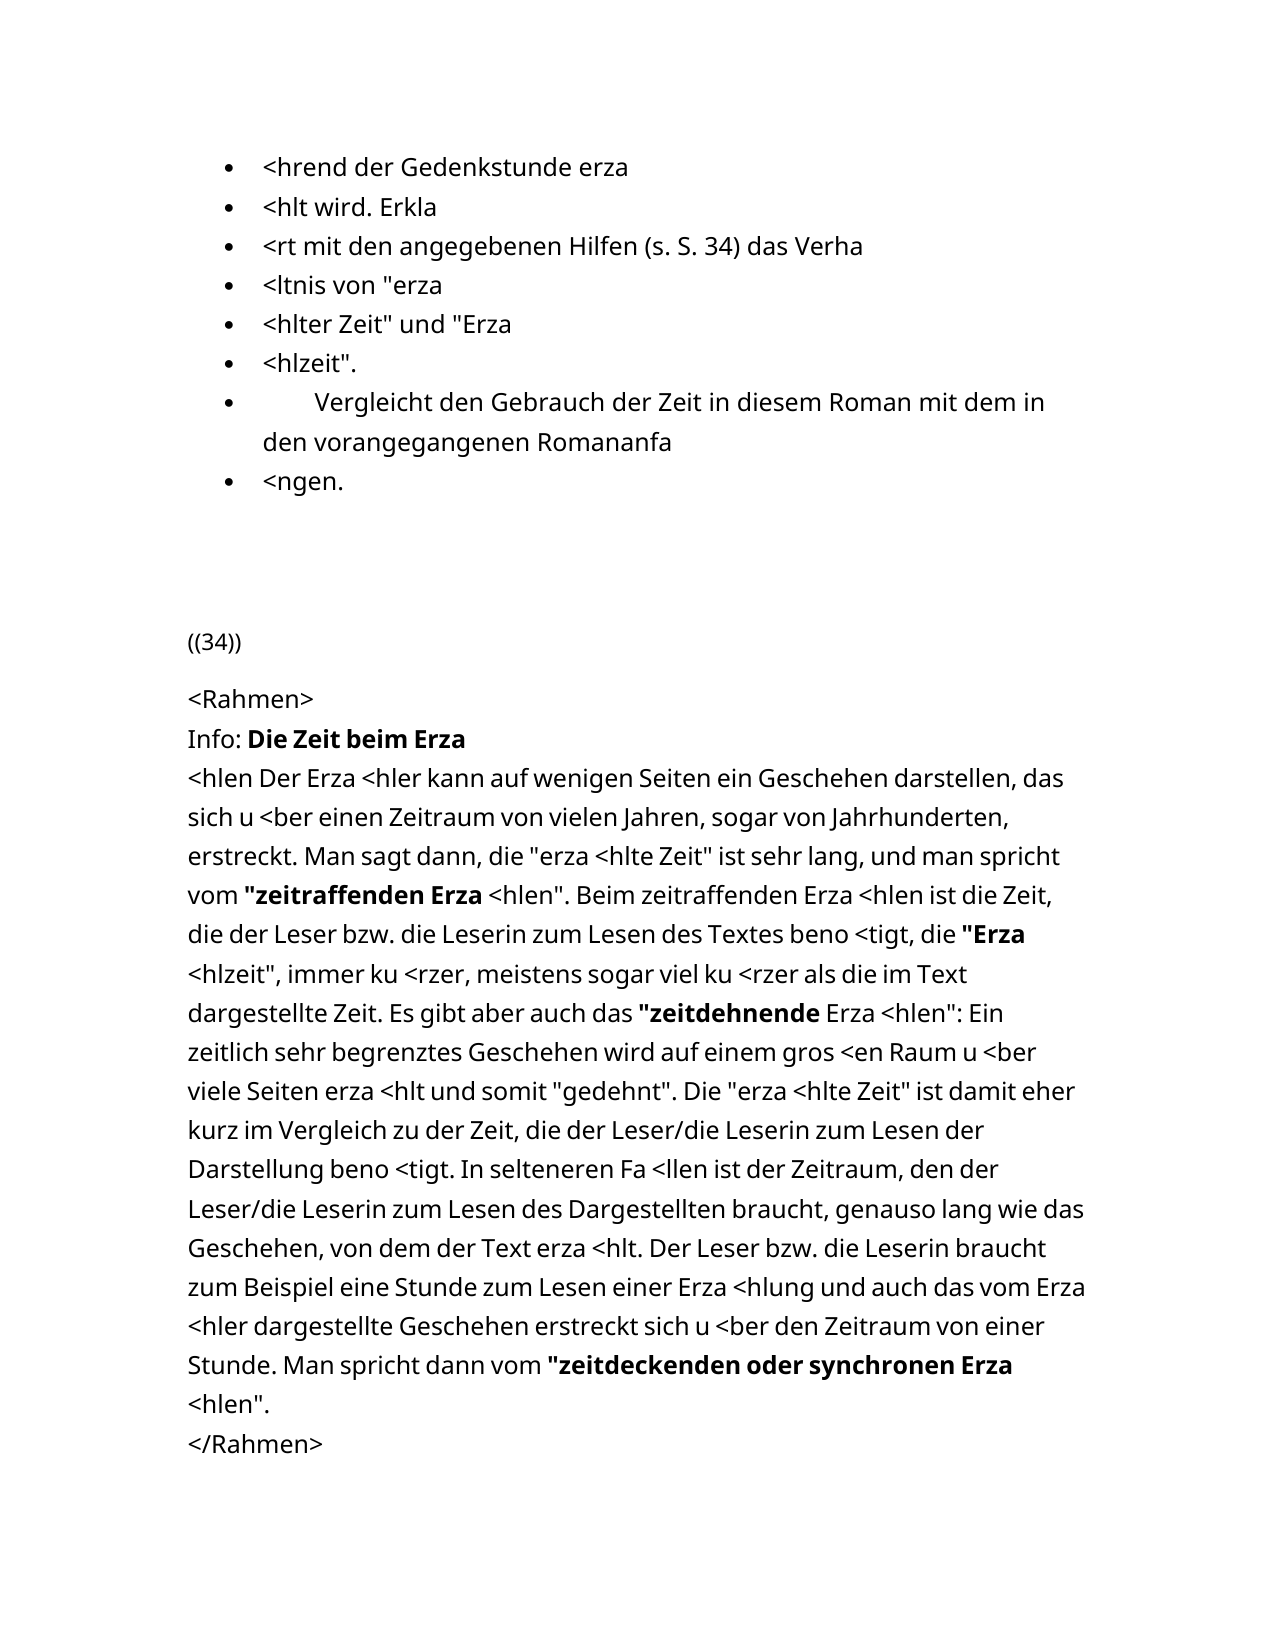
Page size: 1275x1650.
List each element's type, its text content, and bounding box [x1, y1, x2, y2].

list <rt mit den angegebenen Hilfen (s. S. 34) das Verha [225, 228, 1087, 262]
list <hrend der Gedenkstunde erza [225, 150, 1087, 184]
list <hlter Zeit" und "Erza [225, 307, 1087, 341]
text ((34)) [187, 625, 1087, 657]
list Vergleicht den Gebrauch der Zeit in diesem Roman mit dem in den vorangegangenen Romananfa [225, 385, 1087, 458]
list <ltnis von "erza [225, 267, 1087, 302]
list <ngen. [225, 463, 1087, 497]
text <Rahmen> Info: Die Zeit beim Erza <hlen Der Erza <hler kann auf wenigen Seiten ein Geschehen darstellen, das sich u <ber einen Zeitraum von vielen Jahren, sogar von Jahrhunderten, erstreckt. Man sagt dann, die "erza <hlte Zeit" ist sehr lang, und man spricht vom "zeitraffenden Erza <hlen". Beim zeitraffenden Erza <hlen ist die Zeit, die der Leser bzw. die Leserin zum Lesen des Textes beno <tigt, die "Erza <hlzeit", immer ku <rzer, meistens sogar viel ku <rzer als die im Text dargestellte Zeit. Es gibt aber auch das "zeitdehnende Erza <hlen": Ein zeitlich sehr begrenztes Geschehen wird auf einem gros <en Raum u <ber viele Seiten erza <hlt und somit "gedehnt". Die "erza <hlte Zeit" ist damit eher kurz im Vergleich zu der Zeit, die der Leser/die Leserin zum Lesen der Darstellung beno <tigt. In selteneren Fa <llen ist der Zeitraum, den der Leser/die Leserin zum Lesen des Dargestellten braucht, genauso lang wie das Geschehen, von dem der Text erza <hlt. Der Leser bzw. die Leserin braucht zum Beispiel eine Stunde zum Lesen einer Erza <hlung und auch das vom Erza <hler dargestellte Geschehen erstreckt sich u <ber den Zeitraum von einer Stunde. Man spricht dann vom "zeitdeckenden oder synchronen Erza <hlen". </Rahmen> [187, 682, 1087, 1460]
list <hlt wird. Erkla [225, 189, 1087, 223]
list <hlzeit". [225, 346, 1087, 380]
